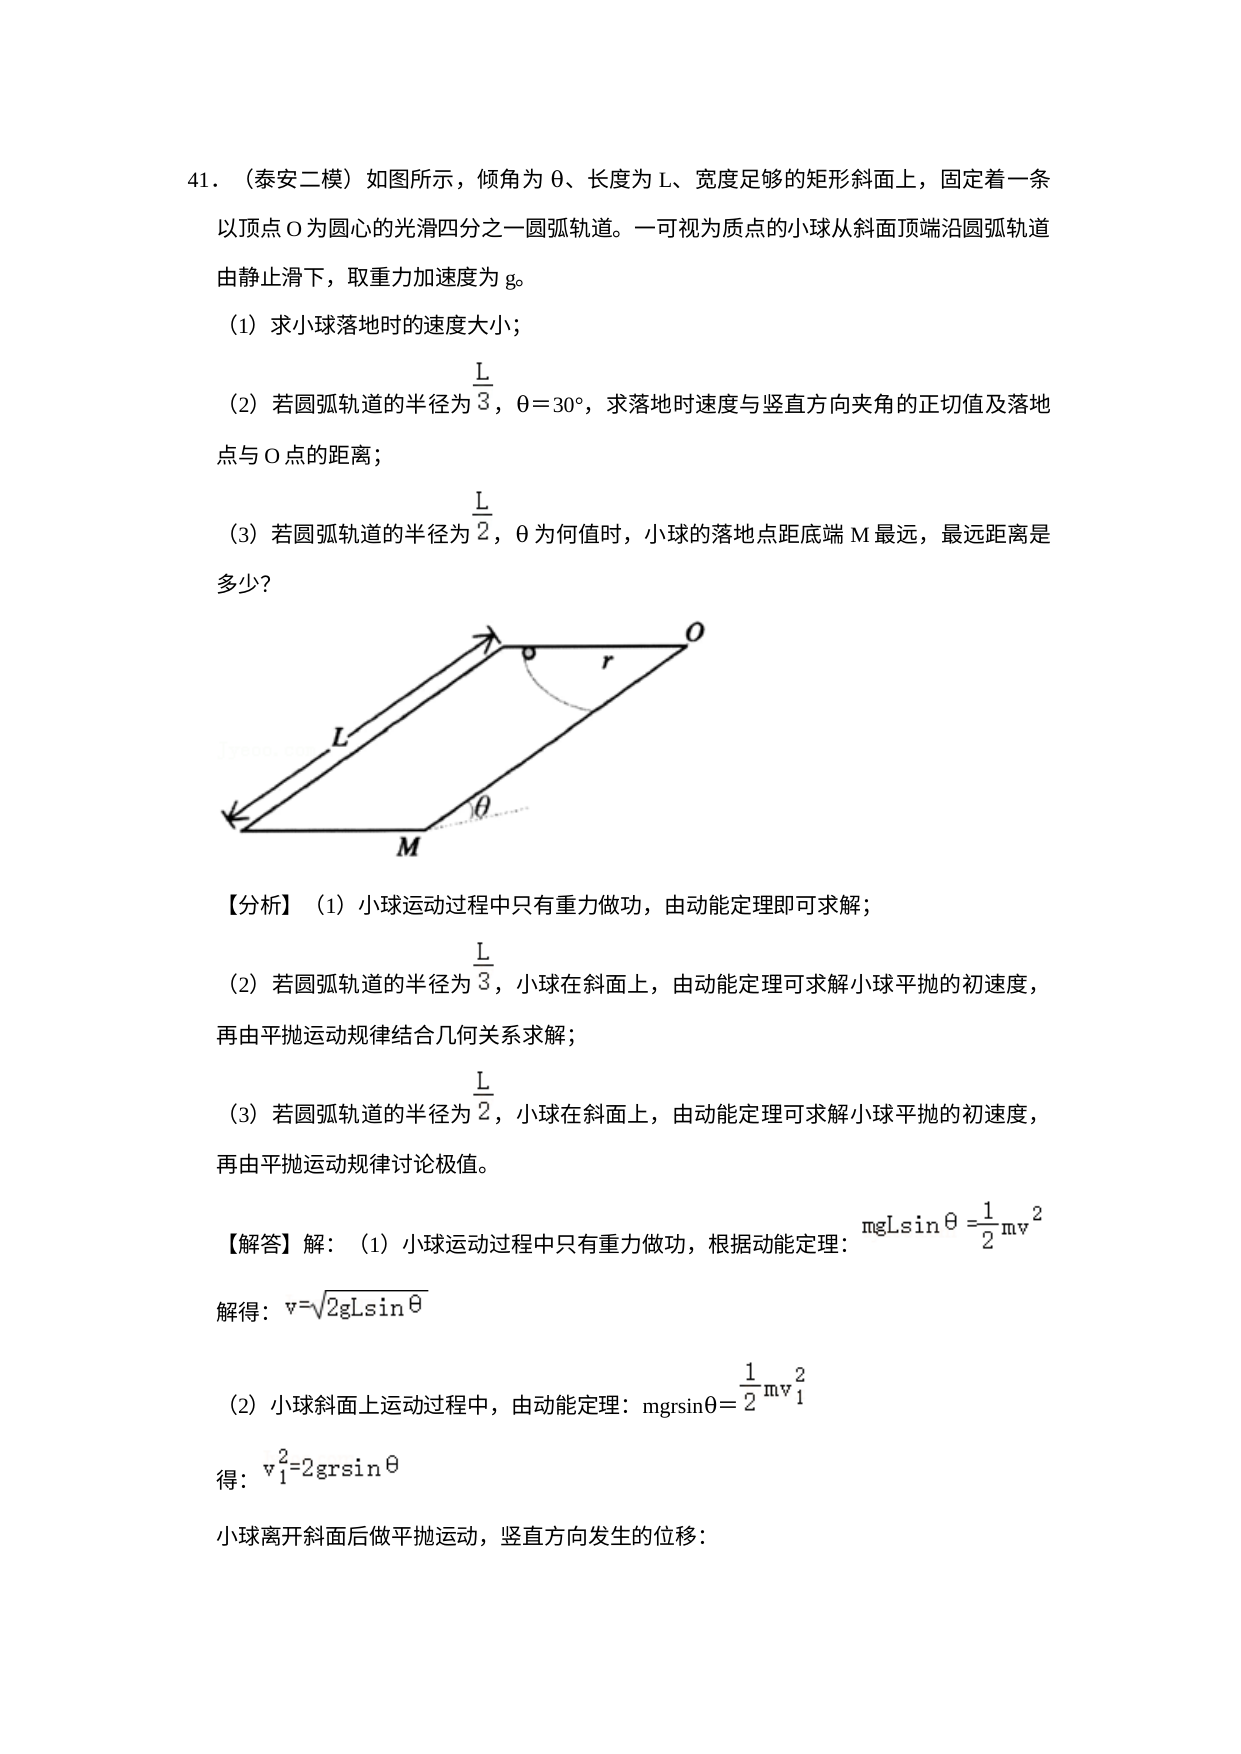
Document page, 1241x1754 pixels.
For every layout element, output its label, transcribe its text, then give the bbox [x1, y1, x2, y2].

picture [473, 1067, 494, 1123]
picture [473, 938, 494, 993]
text （1）求小球落地时的速度大小； [216, 308, 1053, 340]
text 【解答】解：（1）小球运动过程中只有重力做功，根据动能定理： [216, 1195, 1053, 1260]
text （2）若圆弧轨道的半径为，小球在斜面上，由动能定理可求解小球平抛的初速度，再由平抛运动规律结合几何关系求解； [216, 936, 1053, 1050]
picture [259, 1446, 406, 1489]
text 得： [216, 1438, 1053, 1503]
text （2）若圆弧轨道的半径为，θ＝30°，求落地时速度与竖直方向夹角的正切值及落地点与O点的距离； [216, 356, 1053, 470]
text 【分析】（1）小球运动过程中只有重力做功，由动能定理即可求解； [216, 888, 1053, 920]
picture [472, 487, 493, 543]
text （3）若圆弧轨道的半径为，小球在斜面上，由动能定理可求解小球平抛的初速度，再由平抛运动规律讨论极值。 [216, 1066, 1053, 1179]
picture [861, 1197, 1043, 1252]
text 解得： [216, 1276, 1053, 1341]
picture [216, 615, 710, 863]
picture [739, 1359, 806, 1414]
text 小球离开斜面后做平抛运动，竖直方向发生的位移： [216, 1519, 1053, 1551]
text （3）若圆弧轨道的半径为，θ为何值时，小球的落地点距底端M最远，最远距离是多少？ [216, 486, 1053, 599]
text 41．（泰安二模）如图所示，倾角为θ、长度为L、宽度足够的矩形斜面上，固定着一条以顶点O为圆心的光滑四分之一圆弧轨道。一可视为质点的小球从斜面顶端沿圆弧轨道由静止滑下，取重力加速度为g。 [187, 162, 1053, 292]
picture [472, 358, 494, 413]
text （2）小球斜面上运动过程中，由动能定理：mgrsinθ＝ [216, 1357, 1053, 1422]
picture [281, 1290, 429, 1321]
